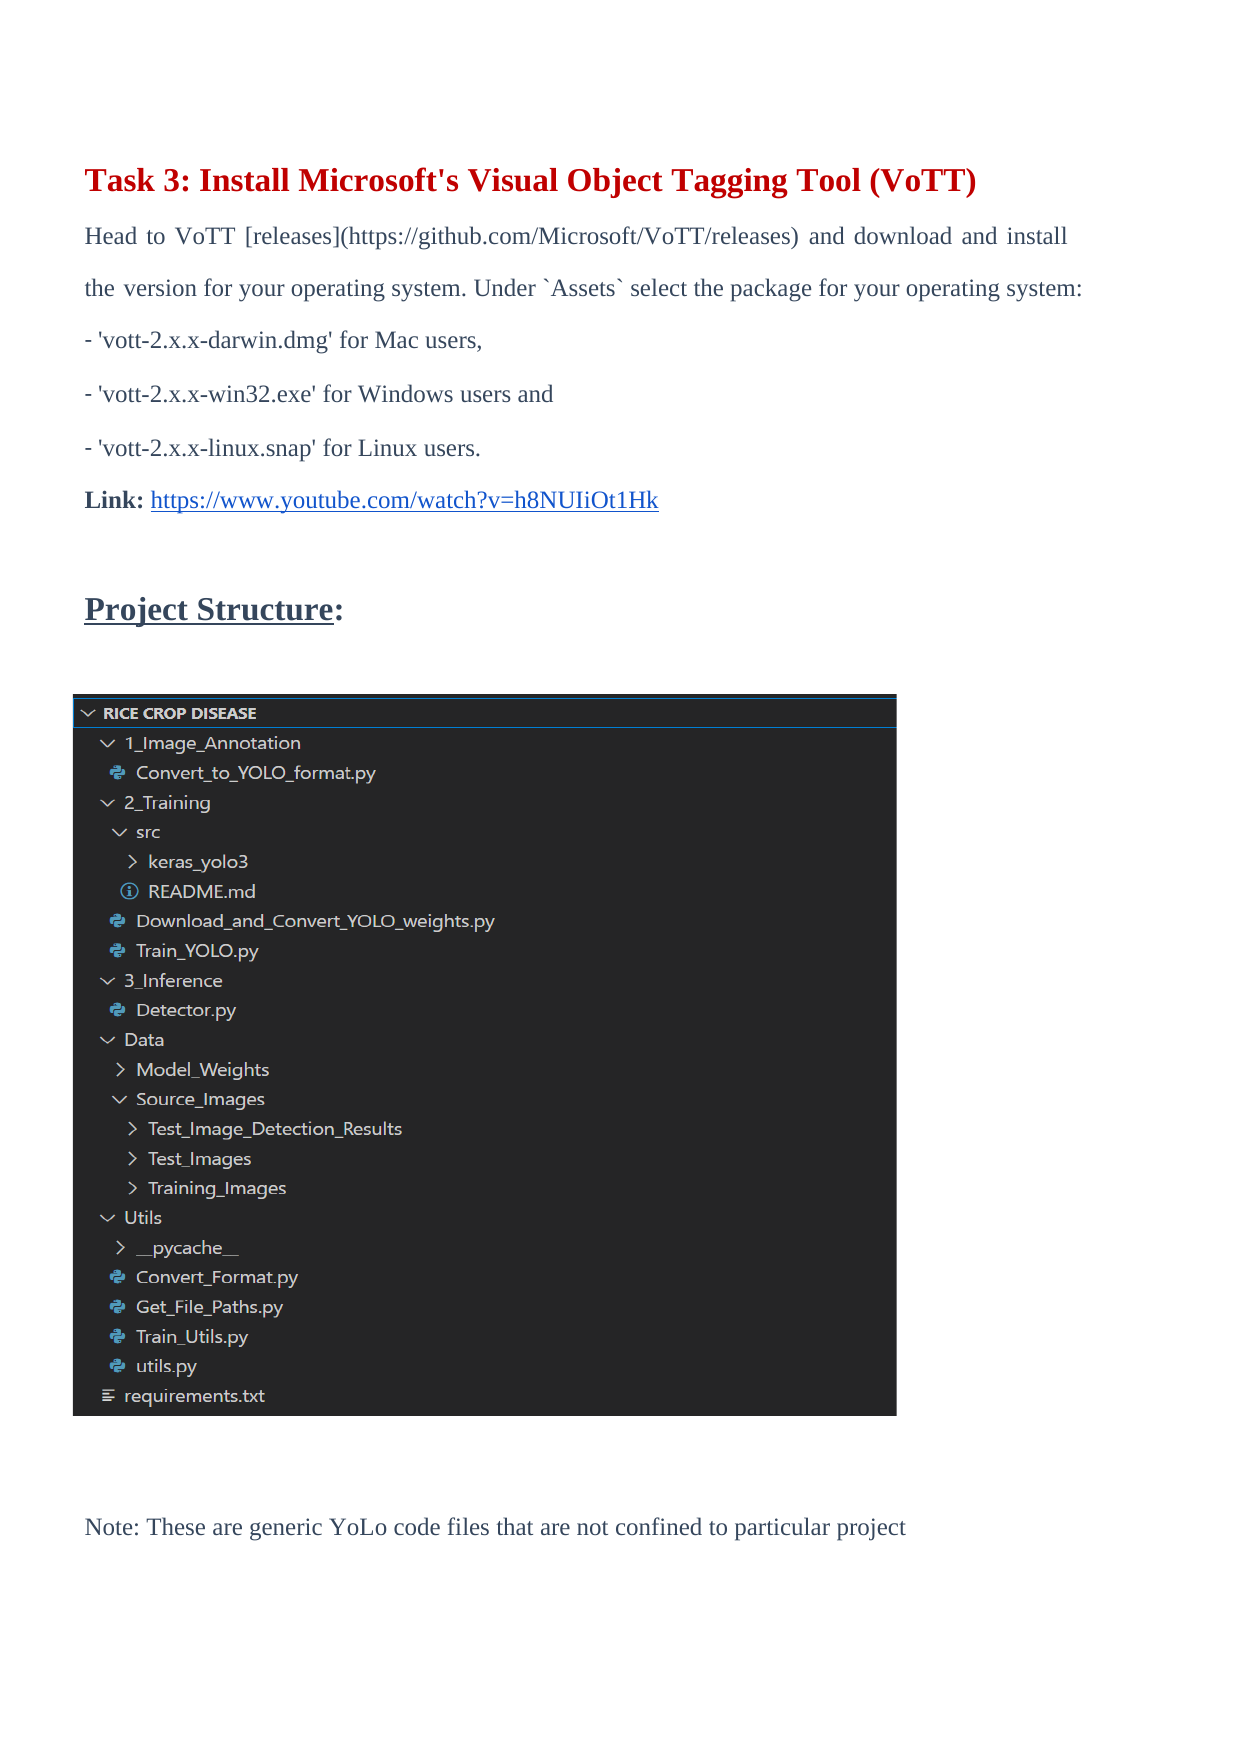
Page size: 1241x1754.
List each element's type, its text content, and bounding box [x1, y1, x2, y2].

list 'vott-2.x.x-linux.snap' for Linux users. [84, 432, 1103, 462]
subtitle Task 3: Install Microsoft's Visual Object Tagging Tool (VoTT) [84, 160, 1103, 198]
list 'vott-2.x.x-win32.exe' for Windows users and [84, 378, 1103, 409]
subtitle Project Structure: [84, 589, 1103, 628]
text Head to VoTT [releases](https://github.com/Microsoft/VoTT/releases) and download and install the version for your operating system. Under `Assets` select the package for your operating system: [84, 221, 1103, 302]
picture [72, 694, 897, 1416]
text Note: These are generic YoLo code files that are not confined to particular project [84, 1512, 1103, 1541]
list 'vott-2.x.x-darwin.dmg' for Mac users, [84, 325, 1103, 355]
text Link: https://www.youtube.com/watch?v=h8NUIiOt1Hk [84, 486, 1103, 514]
